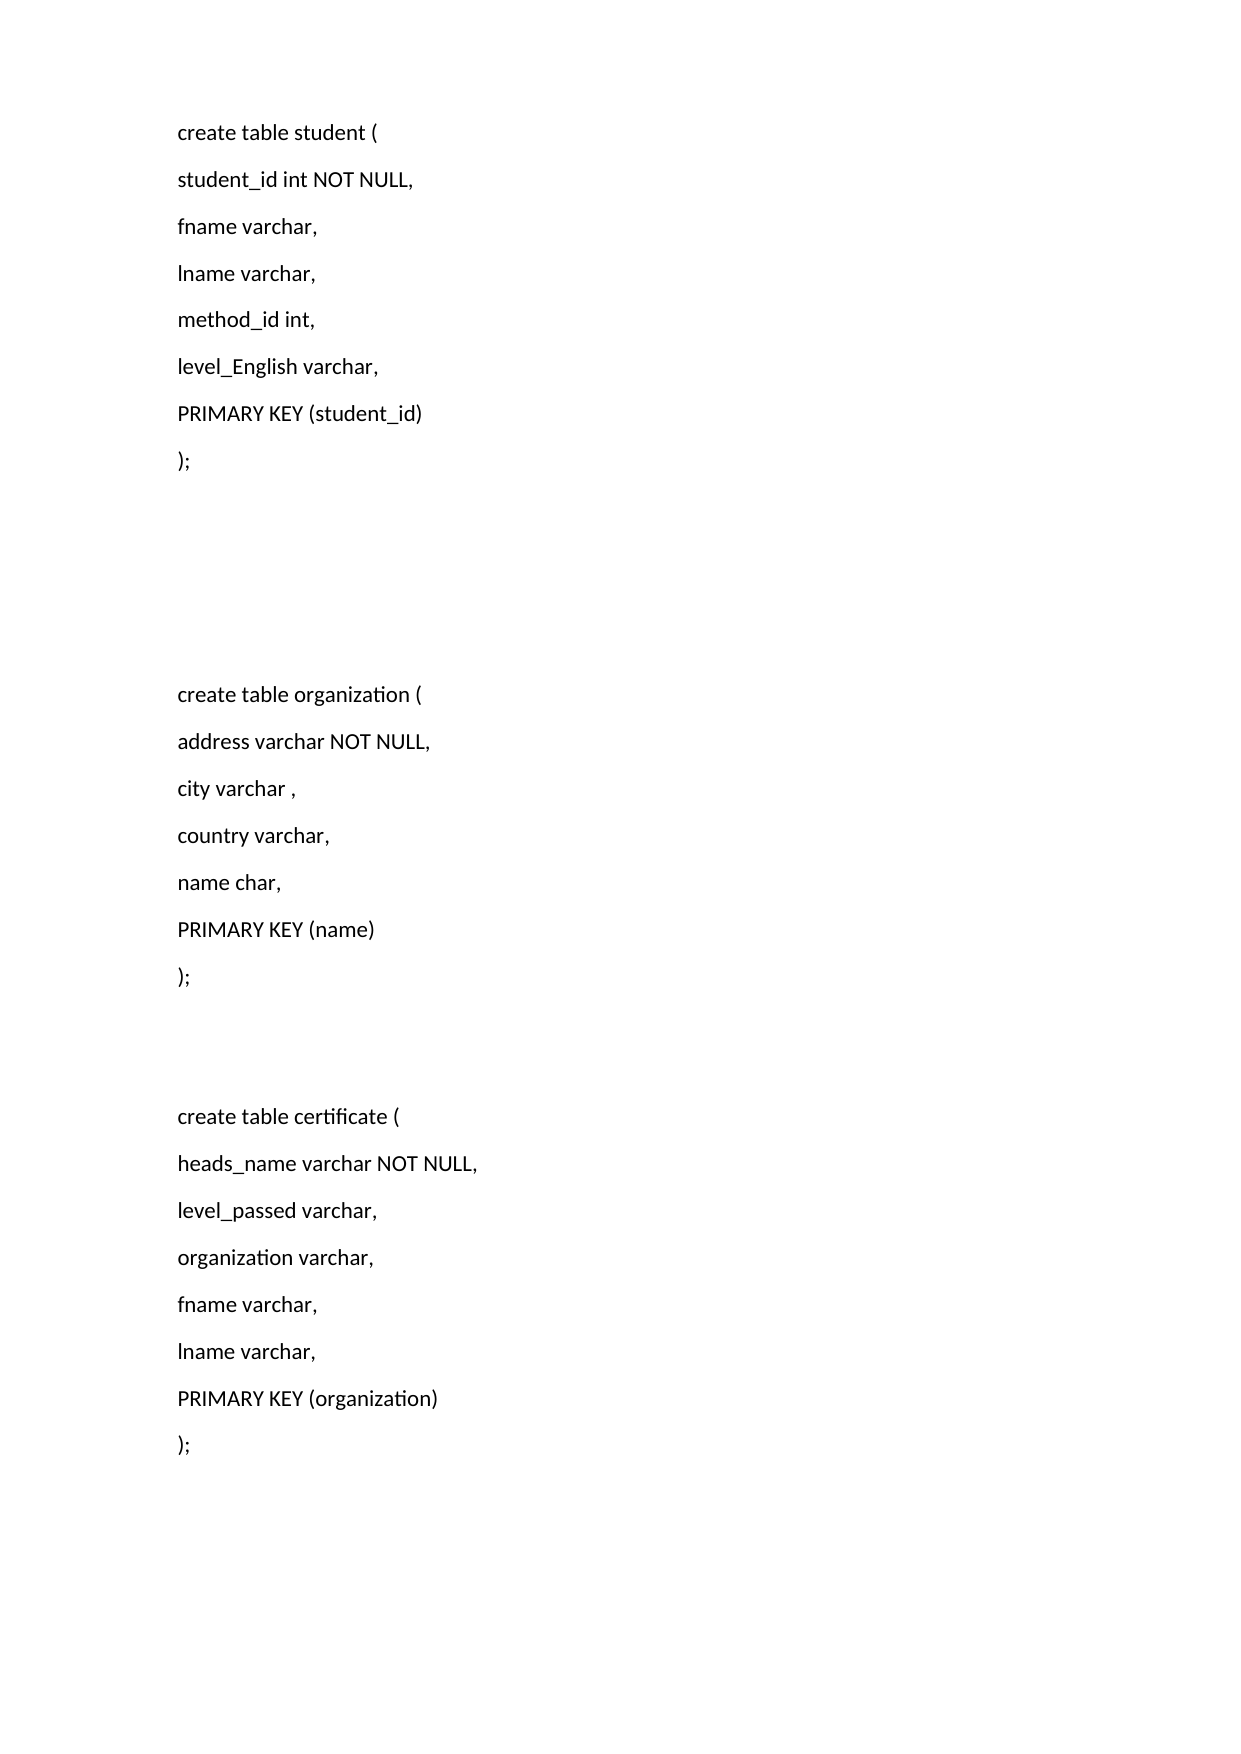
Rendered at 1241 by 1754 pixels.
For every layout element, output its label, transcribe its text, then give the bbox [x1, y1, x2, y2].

text create table organization ( [177, 681, 1152, 709]
text fname varchar, [177, 212, 1152, 240]
text create table certificate ( [177, 1102, 1152, 1131]
text PRIMARY KEY (organization) [177, 1384, 1152, 1412]
text method_id int, [177, 306, 1152, 334]
text create table student ( [177, 118, 1152, 146]
text PRIMARY KEY (student_id) [177, 399, 1152, 427]
text fname varchar, [177, 1290, 1152, 1318]
text address varchar NOT NULL, [177, 727, 1152, 756]
text ); [177, 446, 1152, 474]
text organization varchar, [177, 1243, 1152, 1271]
text heads_name varchar NOT NULL, [177, 1149, 1152, 1177]
text PRIMARY KEY (name) [177, 915, 1152, 943]
text level_passed varchar, [177, 1196, 1152, 1224]
text ); [177, 1431, 1152, 1459]
text city varchar , [177, 774, 1152, 802]
text lname varchar, [177, 259, 1152, 287]
text name char, [177, 868, 1152, 896]
text lname varchar, [177, 1337, 1152, 1365]
text level_English varchar, [177, 352, 1152, 381]
text country varchar, [177, 821, 1152, 849]
text student_id int NOT NULL, [177, 165, 1152, 193]
text ); [177, 962, 1152, 990]
